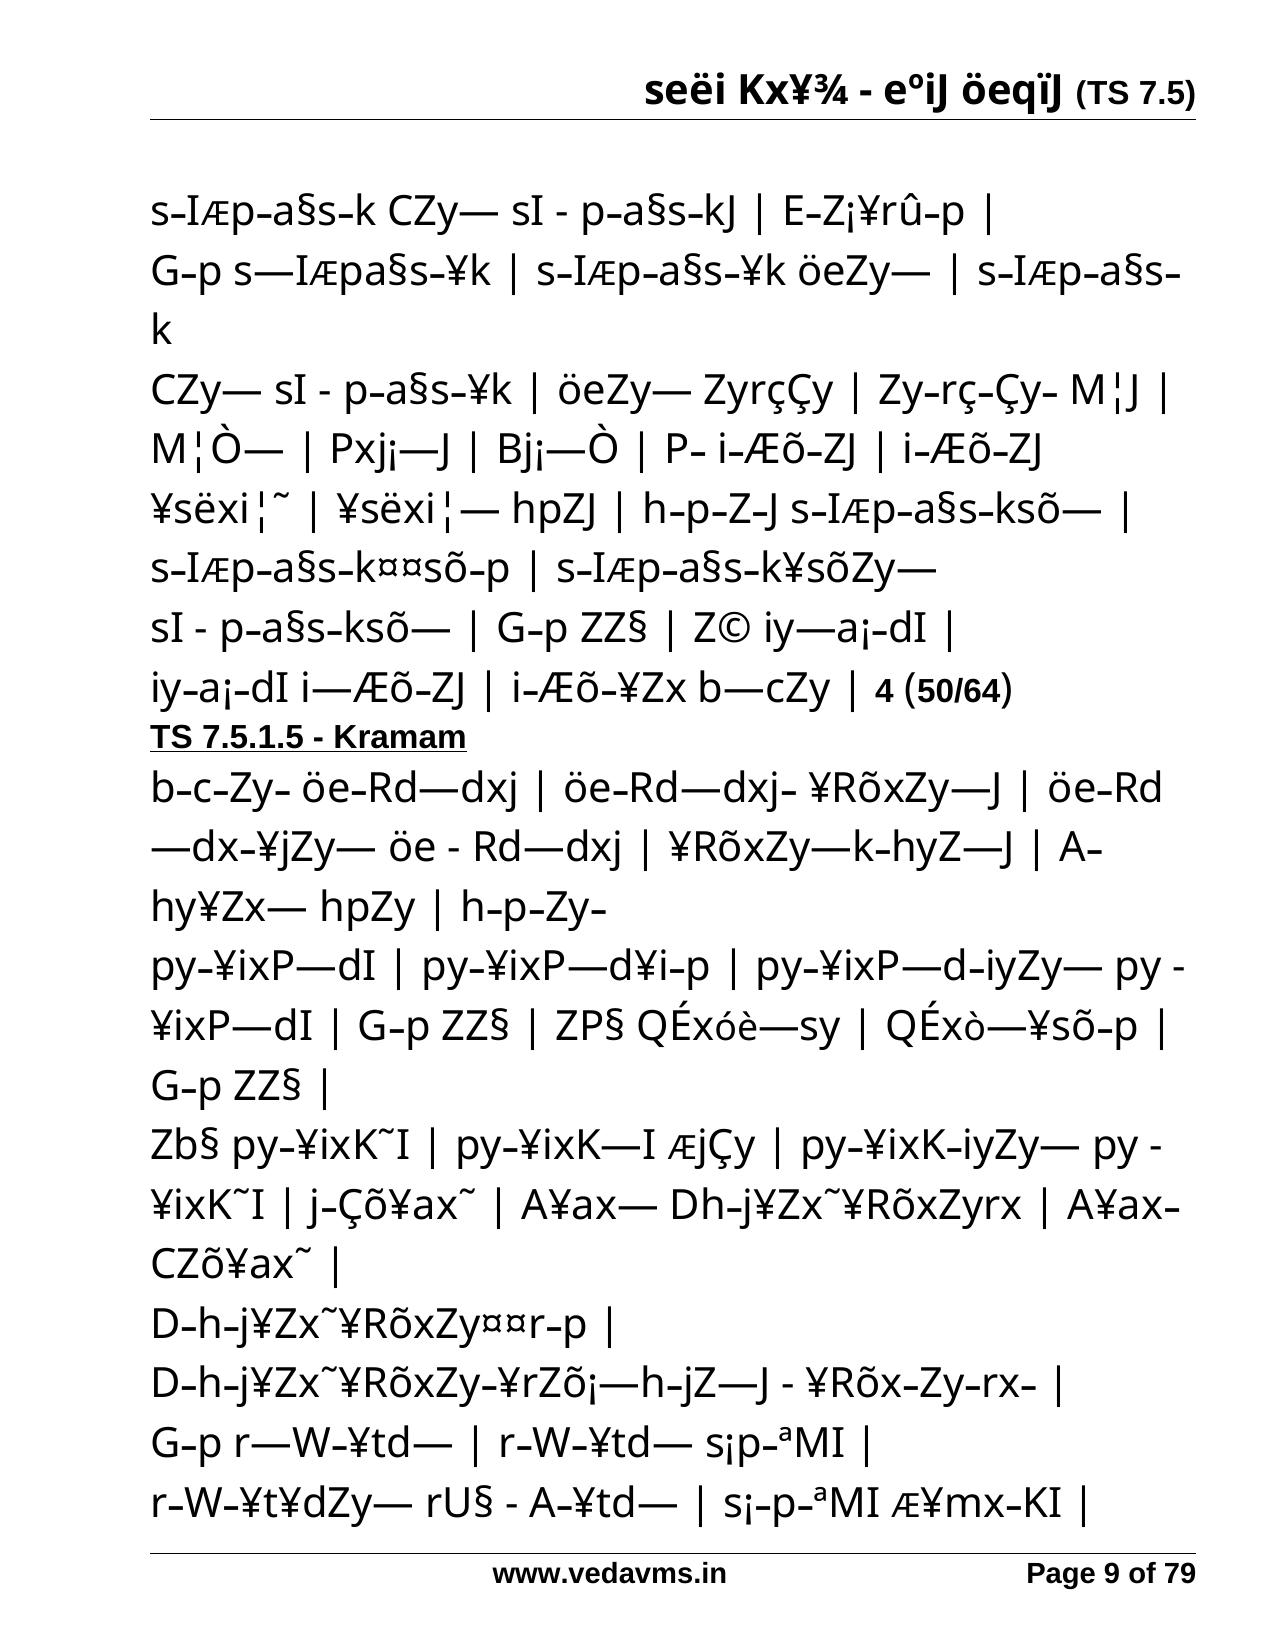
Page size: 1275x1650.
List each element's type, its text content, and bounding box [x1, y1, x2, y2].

text CZy— sI - p–a§s–¥k | öeZy— ZyrçÇy | Zy–rç–Çy– M¦J | [150, 359, 1196, 416]
text Zb§ py–¥ixK˜I | py–¥ixK—I ÆjÇy | py–¥ixK–iyZy— py - ¥ixK˜I | j–Çõ¥ax˜ | A¥ax— Dh–j¥Zx˜¥RõxZyrx | A¥ax– CZõ¥ax˜ | [150, 1115, 1196, 1291]
text s–IÆp–a§s–k¤¤sõ–p | s–IÆp–a§s–k¥sõZy— [150, 538, 1196, 595]
text b–c–Zy– öe–Rd—dxj | öe–Rd—dxj– ¥RõxZy—J | öe–Rd—dx–¥jZy— öe - Rd—dxj | ¥RõxZy—k–hyZ—J | A–hy¥Zx— hpZy | h–p–Zy– [150, 757, 1196, 933]
text py–¥ixP—dI | py–¥ixP—d¥i–p | py–¥ixP—d–iyZy— py - ¥ixP—dI | G–p ZZ§ | ZP§ QÉxóè—sy | QÉxò—¥sõ–p | G–p ZZ§ | [150, 936, 1196, 1112]
text r–W–¥t¥dZy— rU§ - A–¥td— | s¡–p–ªMI Æ¥mx–KI | [150, 1472, 1196, 1529]
text iy–a¡–dI i—Æõ–ZJ | i–Æõ–¥Zx b—cZy | 4 (50/64) [150, 657, 1196, 714]
text D–h–j¥Zx˜¥RõxZy¤¤r–p | [150, 1294, 1196, 1350]
text G–p s—IÆpa§s–¥k | s–IÆp–a§s–¥k öeZy— | s–IÆp–a§s–k [150, 240, 1196, 357]
text s–IÆp–a§s–k CZy— sI - p–a§s–kJ | E–Z¡¥rû–p | [150, 181, 1196, 238]
text sI - p–a§s–ksõ— | G–p ZZ§ | Z© iy—a¡–dI | [150, 598, 1196, 655]
text TS 7.5.1.5 - Kramam [150, 717, 1165, 756]
text G–p r—W–¥td— | r–W–¥td— s¡p–ªMI | [150, 1413, 1196, 1469]
text M¦Ò— | Pxj¡—J | Bj¡—Ò | P– i–Æõ–ZJ | i–Æõ–ZJ ¥sëxi¦˜ | ¥sëxi¦— hpZJ | h–p–Z–J s–IÆp–a§s–ksõ— | [150, 419, 1196, 536]
text D–h–j¥Zx˜¥RõxZy–¥rZõ¡—h–jZ—J - ¥Rõx–Zy–rx– | [150, 1353, 1196, 1410]
